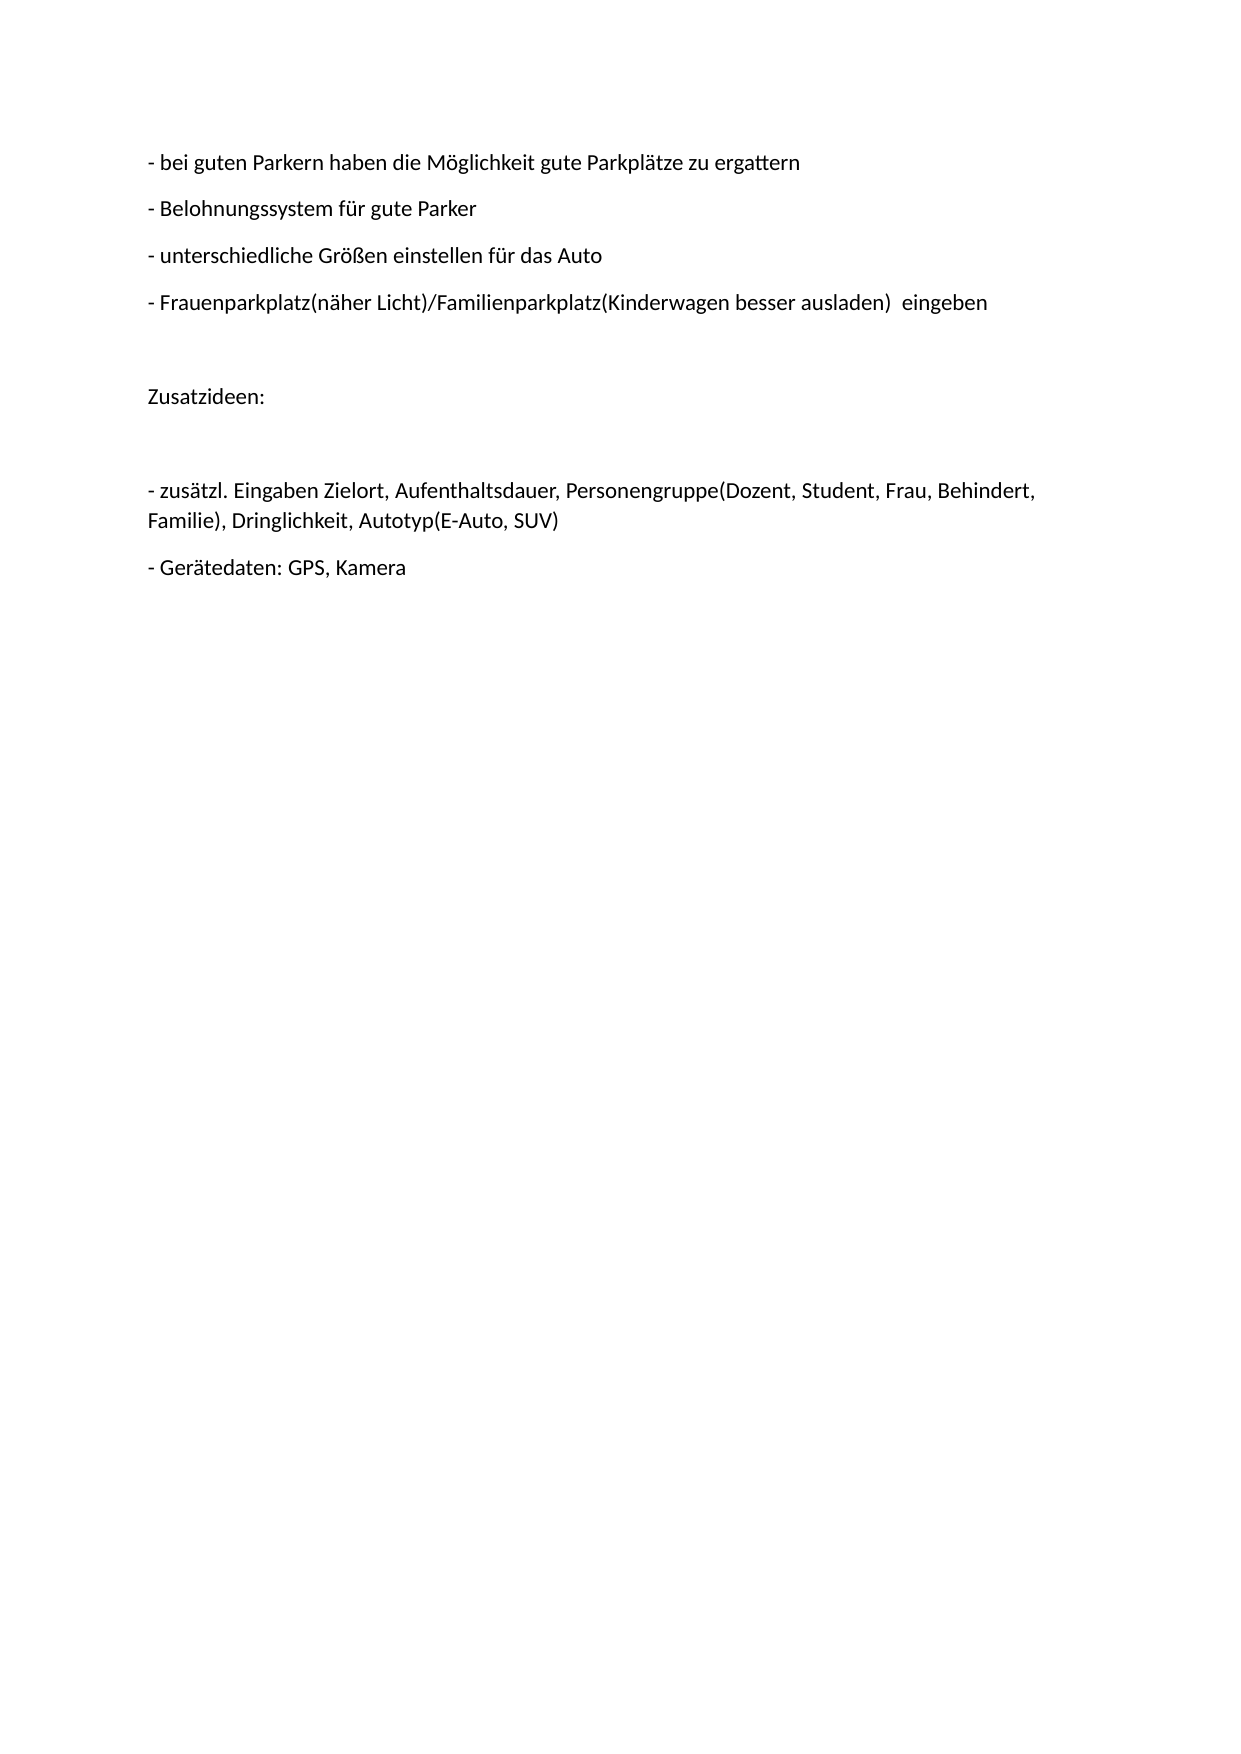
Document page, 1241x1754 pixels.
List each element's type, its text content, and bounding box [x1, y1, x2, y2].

text - unterschiedliche Größen einstellen für das Auto [148, 241, 1093, 269]
text - zusätzl. Eingaben Zielort, Aufenthaltsdauer, Personengruppe(Dozent, Student, Frau, Behindert, Familie), Dringlichkeit, Autotyp(E-Auto, SUV) [148, 476, 1093, 534]
text - Frauenparkplatz(näher Licht)/Familienparkplatz(Kinderwagen besser ausladen) eingeben [148, 288, 1093, 316]
text - bei guten Parkern haben die Möglichkeit gute Parkplätze zu ergattern [148, 148, 1093, 176]
text - Gerätedaten: GPS, Kamera [148, 553, 1093, 581]
text Zusatzideen: [148, 382, 1093, 410]
text - Belohnungssystem für gute Parker [148, 194, 1093, 222]
